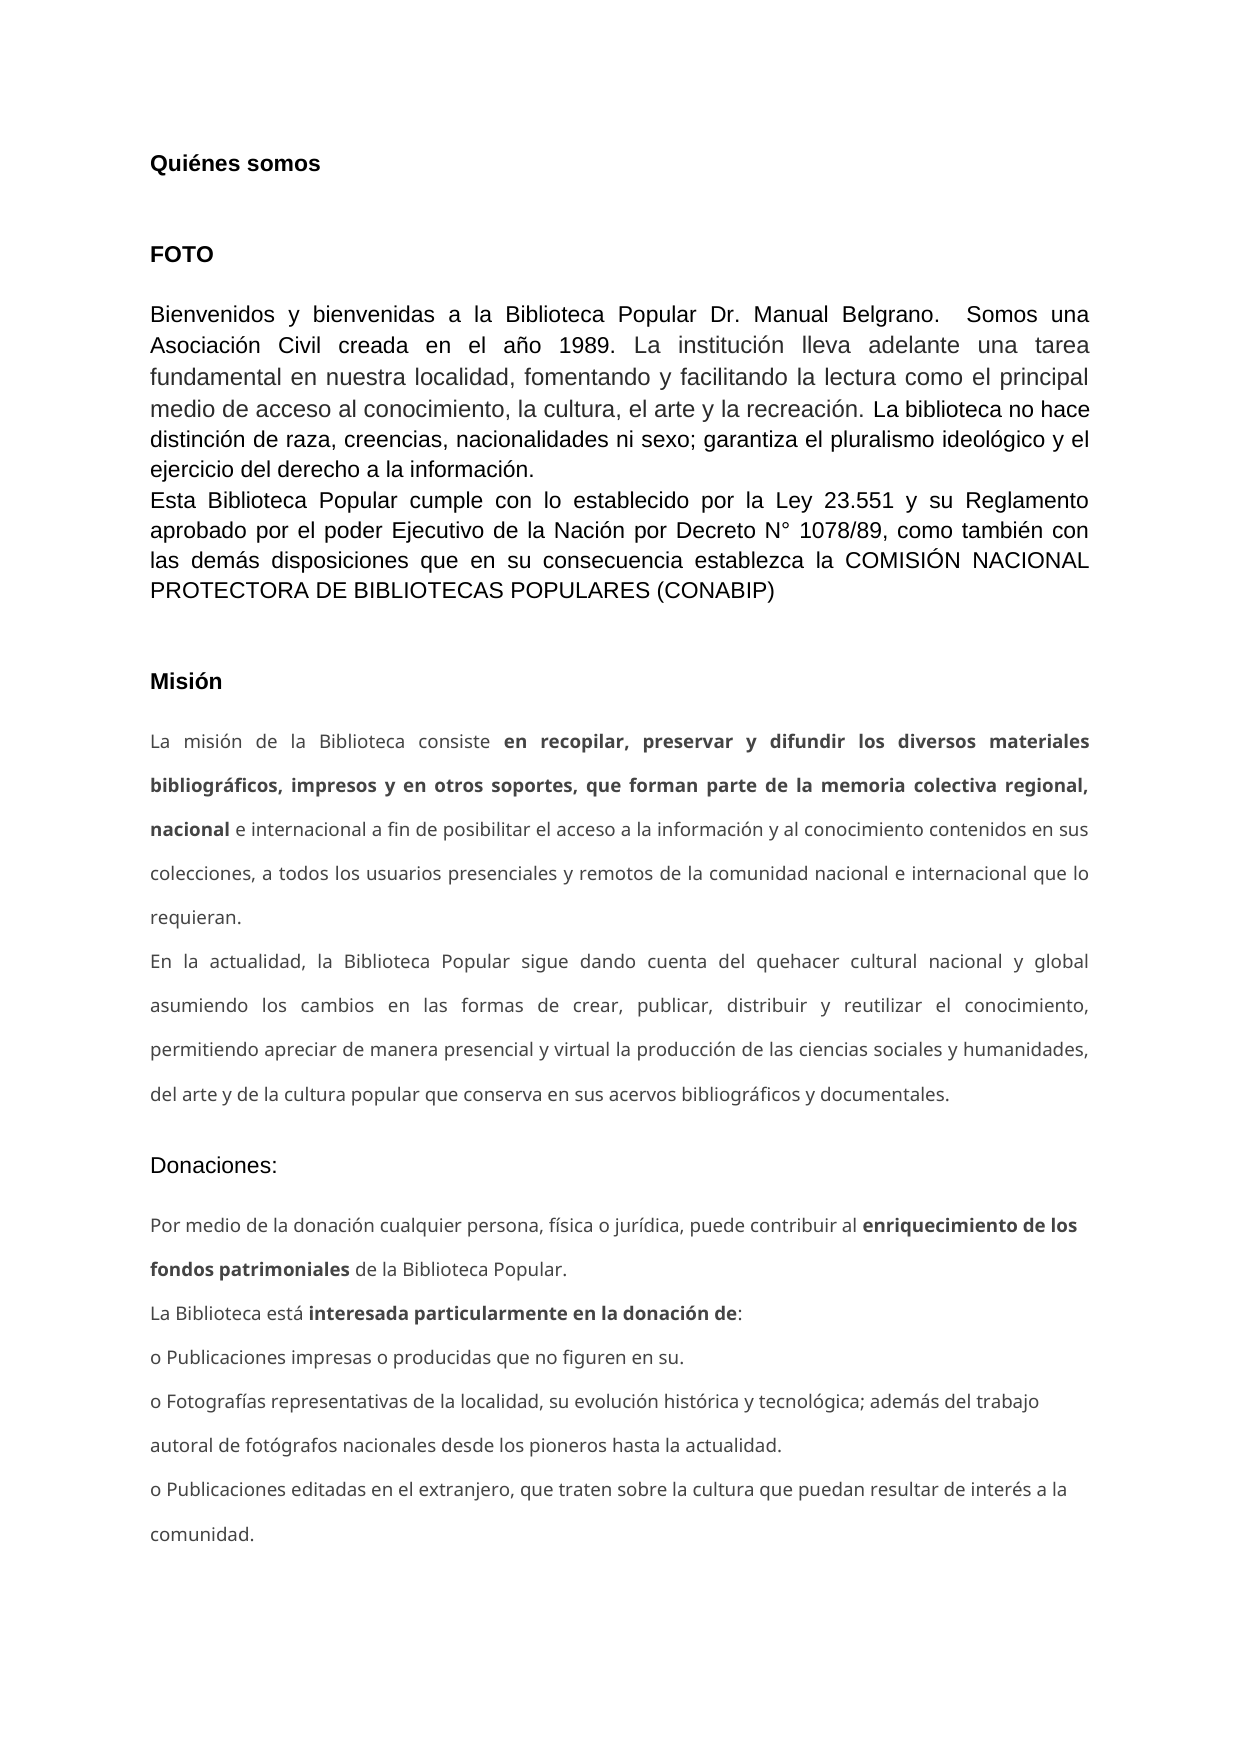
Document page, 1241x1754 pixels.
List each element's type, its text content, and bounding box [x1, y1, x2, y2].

text Quiénes somos [150, 150, 1090, 176]
text En la actualidad, la Biblioteca Popular sigue dando cuenta del quehacer cultural nacional y global asumiendo los cambios en las formas de crear, publicar, distribuir y reutilizar el conocimiento, permitiendo apreciar de manera presencial y virtual la producción de las ciencias sociales y humanidades, del arte y de la cultura popular que conserva en sus acervos bibliográficos y documentales. [150, 949, 1090, 1133]
text o Fotografías representativas de la localidad, su evolución histórica y tecnológica; además del trabajo autoral de fotógrafos nacionales desde los pioneros hasta la actualidad. [150, 1389, 1090, 1458]
text Por medio de la donación cualquier persona, física o jurídica, puede contribuir al enriquecimiento de los fondos patrimoniales de la Biblioteca Popular. [150, 1212, 1090, 1282]
text Misión [150, 668, 1090, 694]
text La Biblioteca está interesada particularmente en la donación de: [150, 1301, 1090, 1326]
text o Publicaciones editadas en el extranjero, que traten sobre la cultura que puedan resultar de interés a la comunidad. [150, 1477, 1090, 1573]
text Esta Biblioteca Popular cumple con lo establecido por la Ley 23.551 y su Reglamento aprobado por el poder Ejecutivo de la Nación por Decreto N° 1078/89, como también con las demás disposiciones que en su consecuencia establezca la COMISIÓN NACIONAL PROTECTORA DE BIBLIOTECAS POPULARES (CONABIP) [150, 487, 1090, 604]
text Bienvenidos y bienvenidas a la Biblioteca Popular Dr. Manual Belgrano. Somos una Asociación Civil creada en el año 1989. La institución lleva adelante una tarea fundamental en nuestra localidad, fomentando y facilitando la lectura como el principal medio de acceso al conocimiento, la cultura, el arte y la recreación. La biblioteca no hace distinción de raza, creencias, nacionalidades ni sexo; garantiza el pluralismo ideológico y el ejercicio del derecho a la información. [150, 301, 1090, 483]
text Donaciones: [150, 1152, 1090, 1178]
text FOTO [150, 241, 1090, 267]
text La misión de la Biblioteca consiste en recopilar, preservar y difundir los diversos materiales bibliográficos, impresos y en otros soportes, que forman parte de la memoria colectiva regional, nacional e internacional a fin de posibilitar el acceso a la información y al conocimiento contenidos en sus colecciones, a todos los usuarios presenciales y remotos de la comunidad nacional e internacional que lo requieran. [150, 728, 1090, 930]
text o Publicaciones impresas o producidas que no figuren en su. [150, 1344, 1090, 1370]
